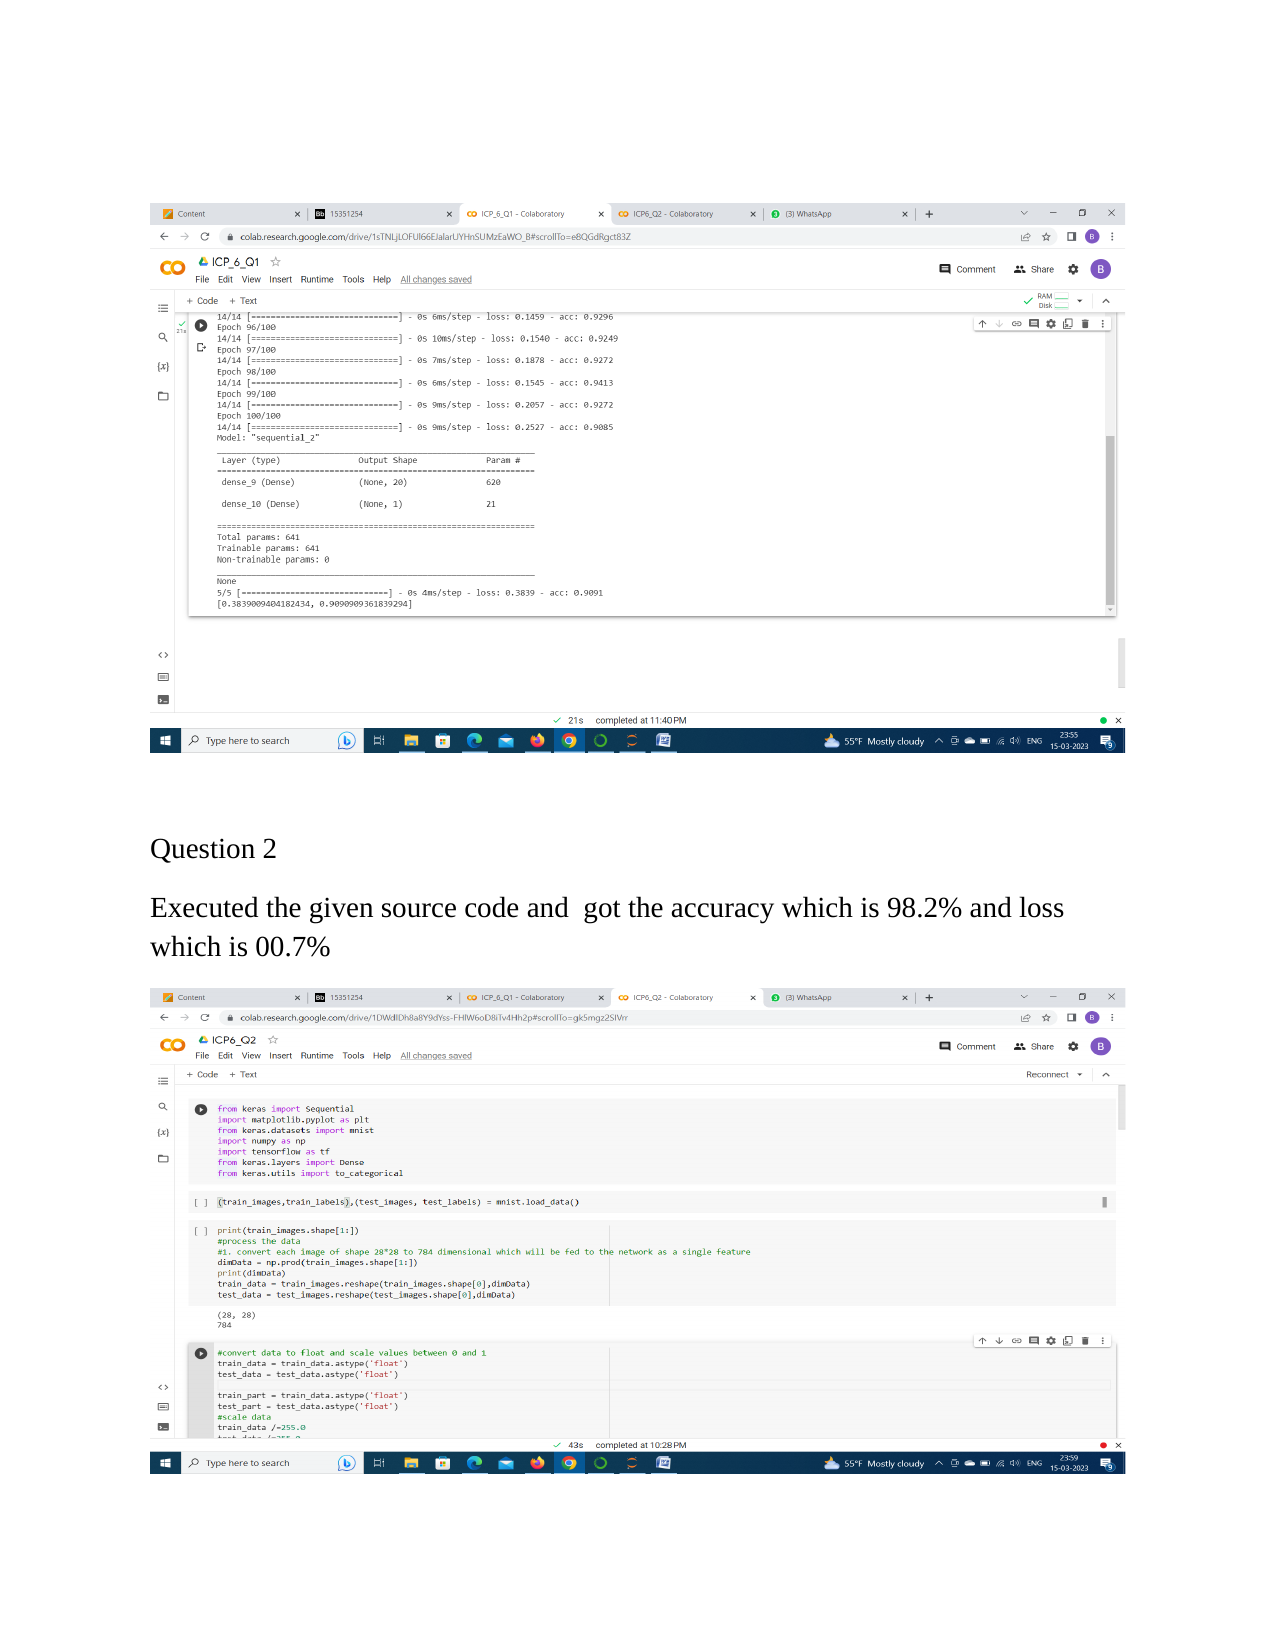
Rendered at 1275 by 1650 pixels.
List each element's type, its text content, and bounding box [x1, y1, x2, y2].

text Executed the given source code and got the accuracy which is 98.2% and loss which is 00.7% [150, 891, 1125, 963]
picture [150, 203, 1125, 753]
picture [150, 988, 1126, 1474]
text Question 2 [150, 831, 1125, 865]
